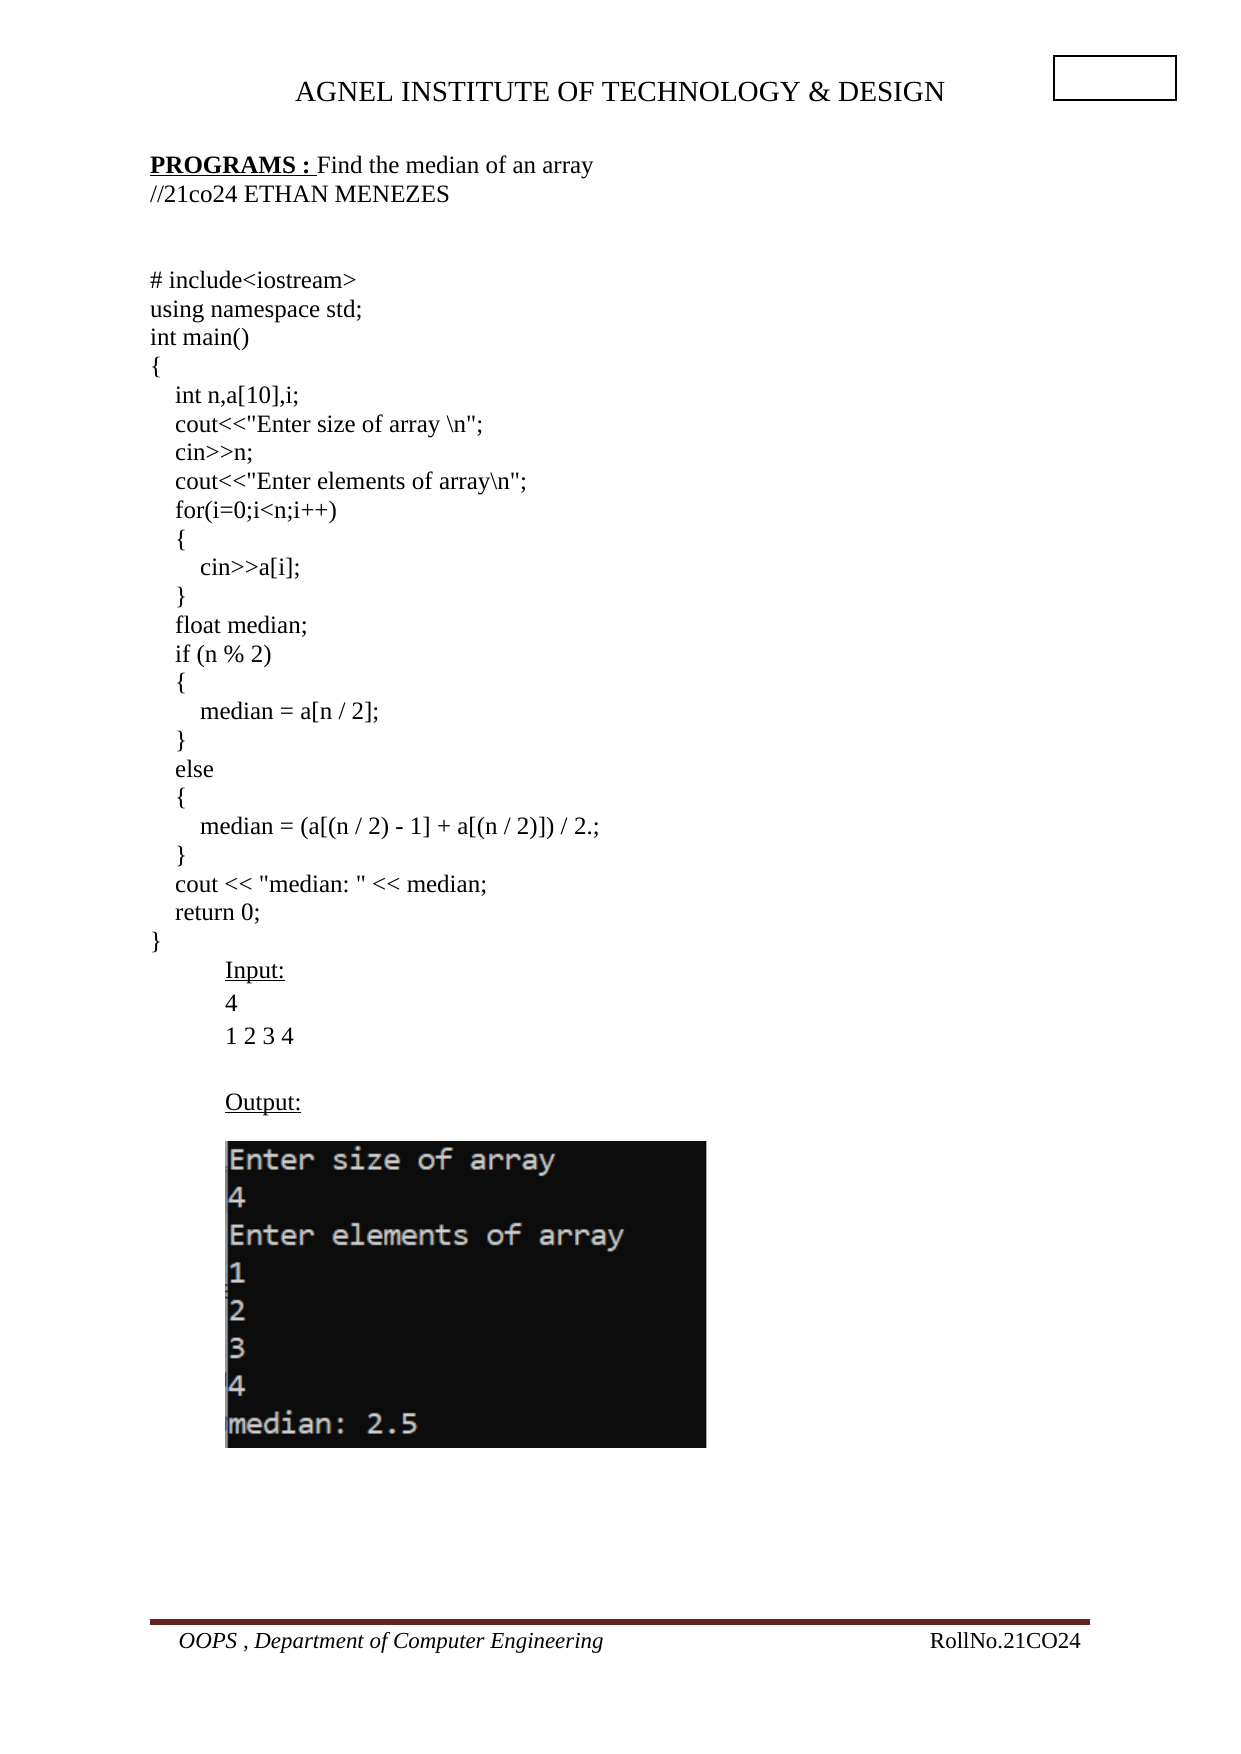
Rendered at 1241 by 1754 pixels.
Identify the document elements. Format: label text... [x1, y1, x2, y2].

text Output: [225, 1087, 1090, 1116]
text { [150, 524, 1090, 552]
text return 0; [150, 897, 1090, 926]
text } [150, 926, 1090, 955]
text cin>>n; [150, 437, 1090, 466]
text float median; [150, 610, 1090, 639]
text using namespace std; [150, 294, 1090, 322]
text { [150, 667, 1090, 696]
text //21co24 ETHAN MENEZES [150, 179, 1090, 207]
text 4 [225, 988, 1090, 1017]
text } [150, 840, 1090, 869]
text Input: [225, 955, 1090, 984]
text median = a[n / 2]; [150, 696, 1090, 725]
text if (n % 2) [150, 639, 1090, 667]
text cout << "median: " << median; [150, 869, 1090, 897]
picture [225, 1141, 707, 1448]
text PROGRAMS : Find the median of an array [150, 150, 1090, 179]
text { [150, 782, 1090, 811]
text int main() [150, 322, 1090, 351]
text 1 2 3 4 [225, 1021, 1090, 1050]
text # include<iostream> [150, 265, 1090, 294]
text } [150, 725, 1090, 754]
text cin>>a[i]; [150, 552, 1090, 581]
text } [150, 581, 1090, 610]
text int n,a[10],i; [150, 380, 1090, 409]
text else [150, 754, 1090, 782]
text median = (a[(n / 2) - 1] + a[(n / 2)]) / 2.; [150, 811, 1090, 840]
text { [150, 351, 1090, 380]
text cout<<"Enter elements of array\n"; [150, 466, 1090, 495]
text for(i=0;i<n;i++) [150, 495, 1090, 524]
text cout<<"Enter size of array \n"; [150, 409, 1090, 437]
